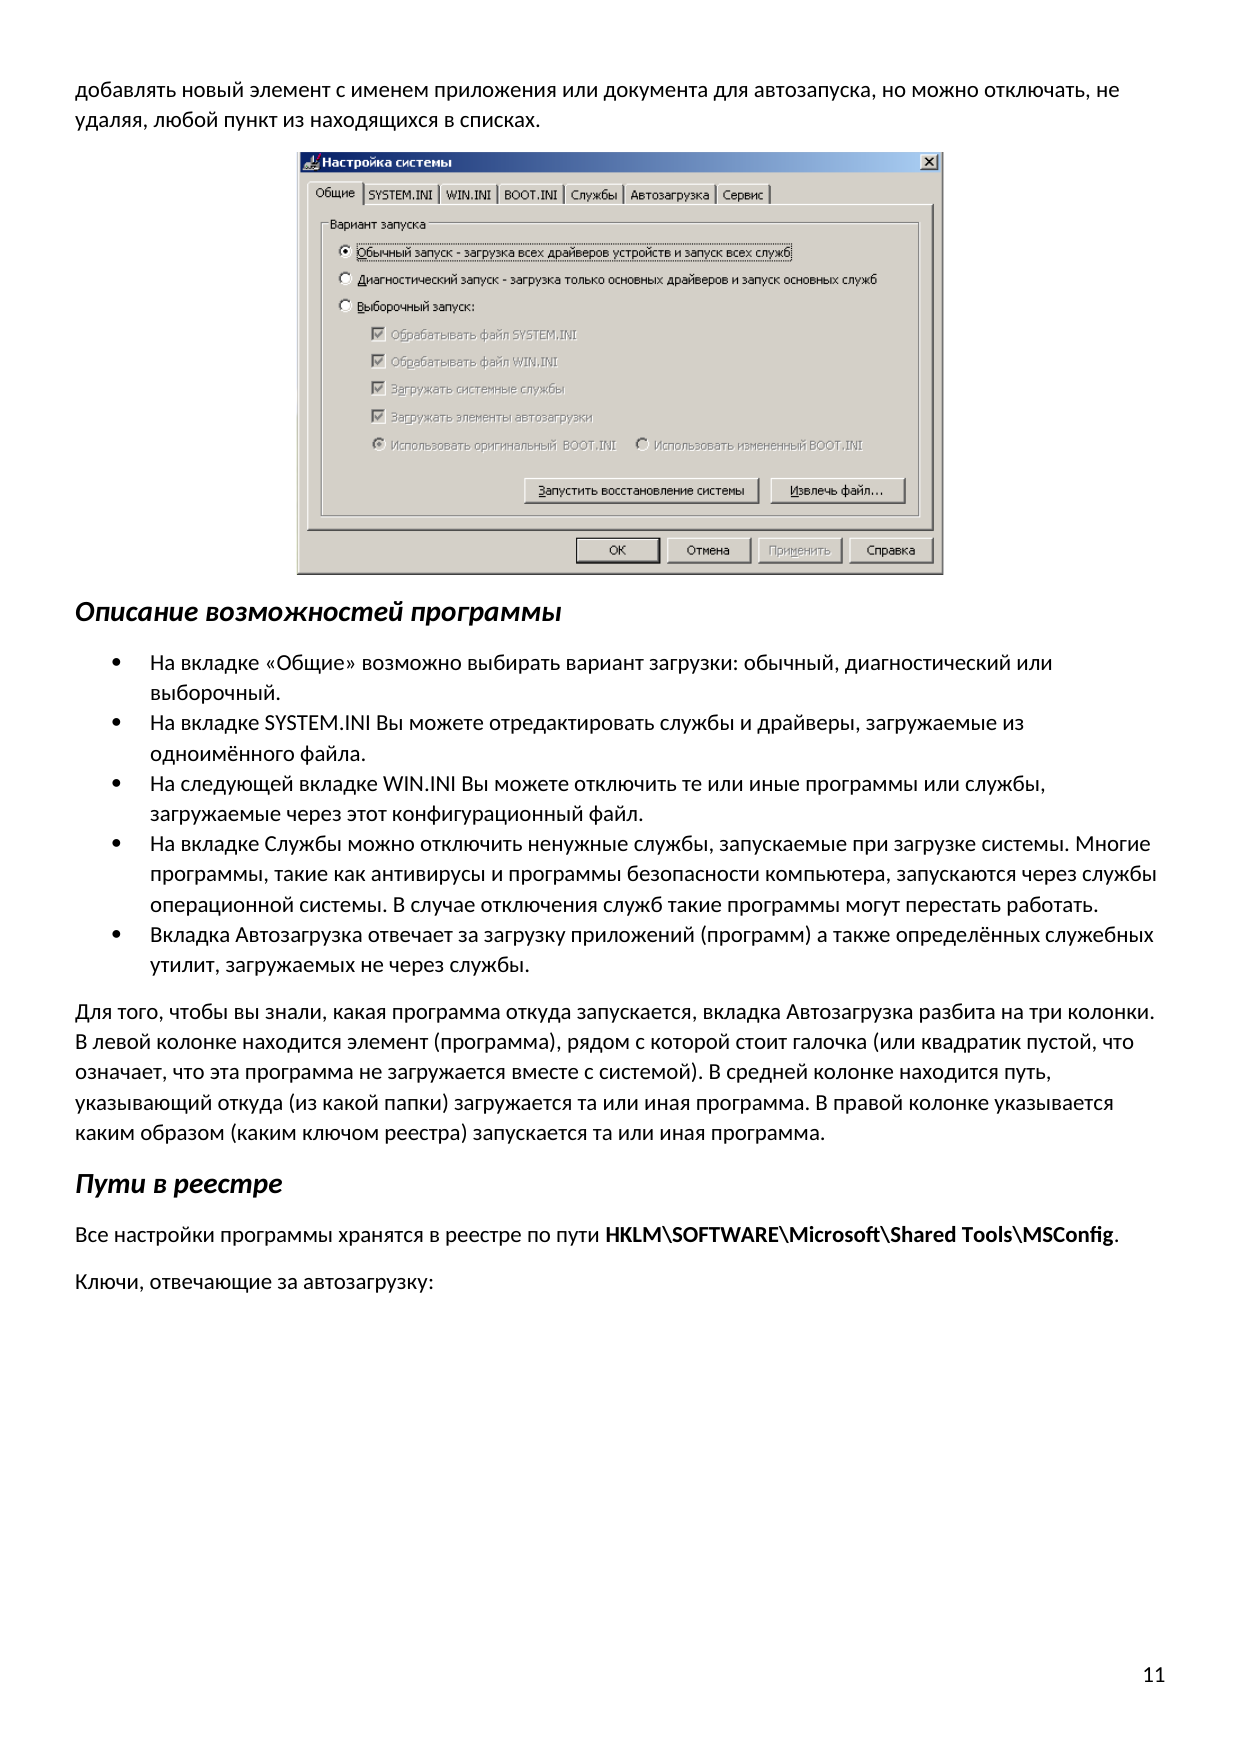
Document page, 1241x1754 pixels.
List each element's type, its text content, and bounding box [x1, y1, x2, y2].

list На следующей вкладке WIN.INI Вы можете отключить те или иные программы или службы, загружаемые через этот конфигурационный файл. [112, 769, 1165, 827]
text Все настройки программы хранятся в реестре по пути HKLM\SOFTWARE\Microsoft\Shared Tools\MSConfig. [75, 1220, 1165, 1248]
text Ключи, отвечающие за автозагрузку: [75, 1267, 1165, 1295]
text Для того, чтобы вы знали, какая программа откуда запускается, вкладка Автозагрузка разбита на три колонки. В левой колонке находится элемент (программа), рядом с которой стоит галочка (или квадратик пустой, что означает, что эта программа не загружается вместе с системой). В средней колонке находится путь, указывающий откуда (из какой папки) загружается та или иная программа. В правой колонке указывается каким образом (каким ключом реестра) запускается та или иная программа. [75, 997, 1165, 1146]
list Вкладка Автозагрузка отвечает за загрузку приложений (программ) а также определённых служебных утилит, загружаемых не через службы. [112, 920, 1165, 978]
text Описание возможностей программы [75, 593, 1165, 629]
picture [296, 152, 944, 575]
text Пути в реестре [75, 1165, 1165, 1200]
list На вкладке SYSTEM.INI Вы можете отредактировать службы и драйверы, загружаемые из одноимённого файла. [112, 708, 1165, 767]
list На вкладке «Общие» возможно выбирать вариант загрузки: обычный, диагностический или выборочный. [112, 648, 1165, 706]
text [75, 75, 1165, 133]
list На вкладке Службы можно отключить ненужные службы, запускаемые при загрузке системы. Многие программы, такие как антивирусы и программы безопасности компьютера, запускаются через службы операционной системы. В случае отключения служб такие программы могут перестать работать. [112, 829, 1165, 918]
